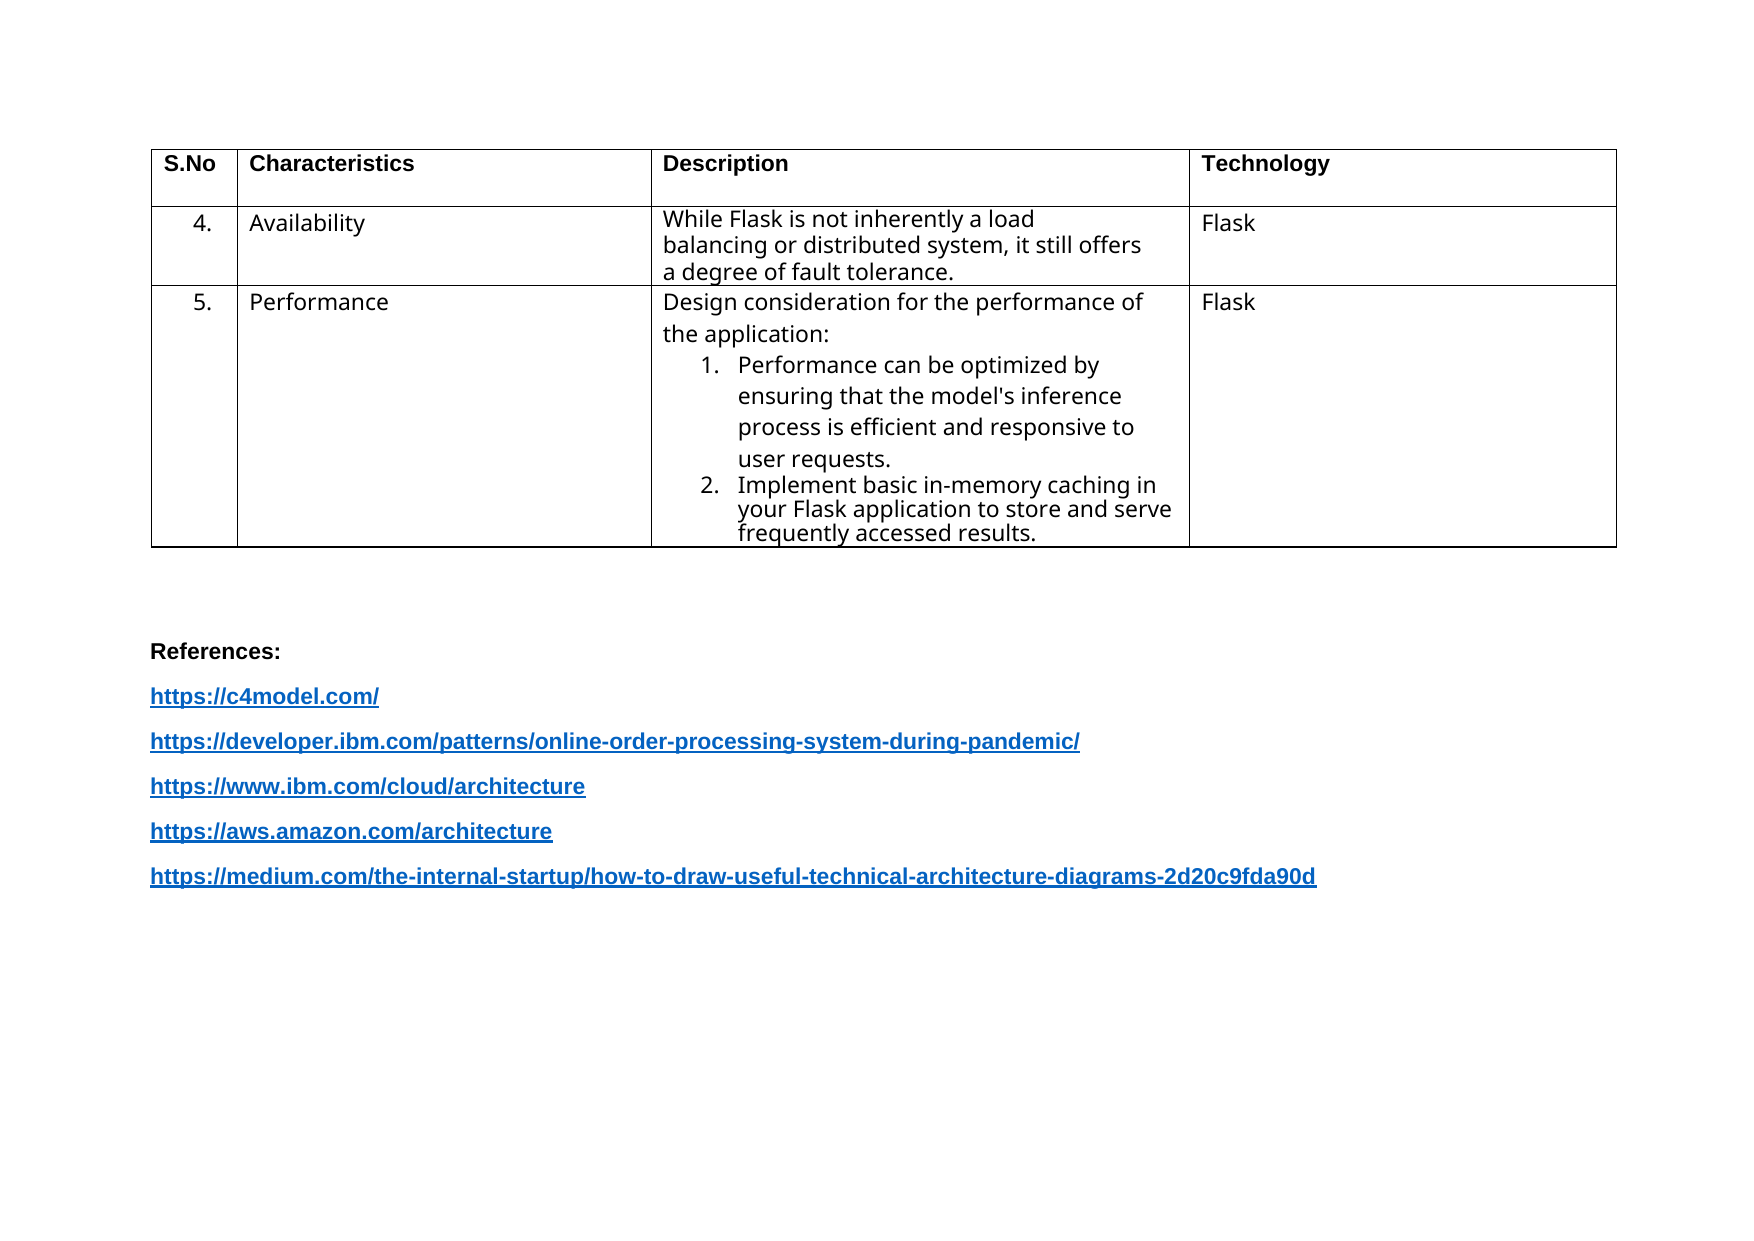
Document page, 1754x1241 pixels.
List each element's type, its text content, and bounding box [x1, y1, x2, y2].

table_cell 4. [152, 207, 237, 285]
table_cell Flask [1190, 207, 1616, 285]
table_header Characteristics [238, 150, 651, 206]
table_header Technology [1190, 150, 1616, 206]
text https://medium.com/the-internal-startup/how-to-draw-useful-technical-architecture-diagrams-2d20c9fda90d [150, 863, 1648, 889]
table_cell Performance [238, 286, 651, 546]
table_cell Design consideration for the performance of the application: Performance can be optimized by ensuring that the model's inference process is efficient and responsive to user requests. Implement basic in-memory caching in your Flask application to store and serve frequently accessed results. [652, 286, 1189, 546]
table_cell Flask [1190, 286, 1616, 546]
table_header Description [652, 150, 1189, 206]
table_cell Availability [238, 207, 651, 285]
table_cell While Flask is not inherently a load balancing or distributed system, it still offers a degree of fault tolerance. [652, 207, 1189, 285]
table_header S.No [152, 150, 237, 206]
text References: [150, 638, 1648, 664]
text https://developer.ibm.com/patterns/online-order-processing-system-during-pandemic/ https://www.ibm.com/cloud/architecture [150, 728, 1151, 799]
text https://aws.amazon.com/architecture [150, 818, 1648, 844]
table_cell 5. [152, 286, 237, 546]
text https://c4model.com/ [150, 683, 1648, 709]
